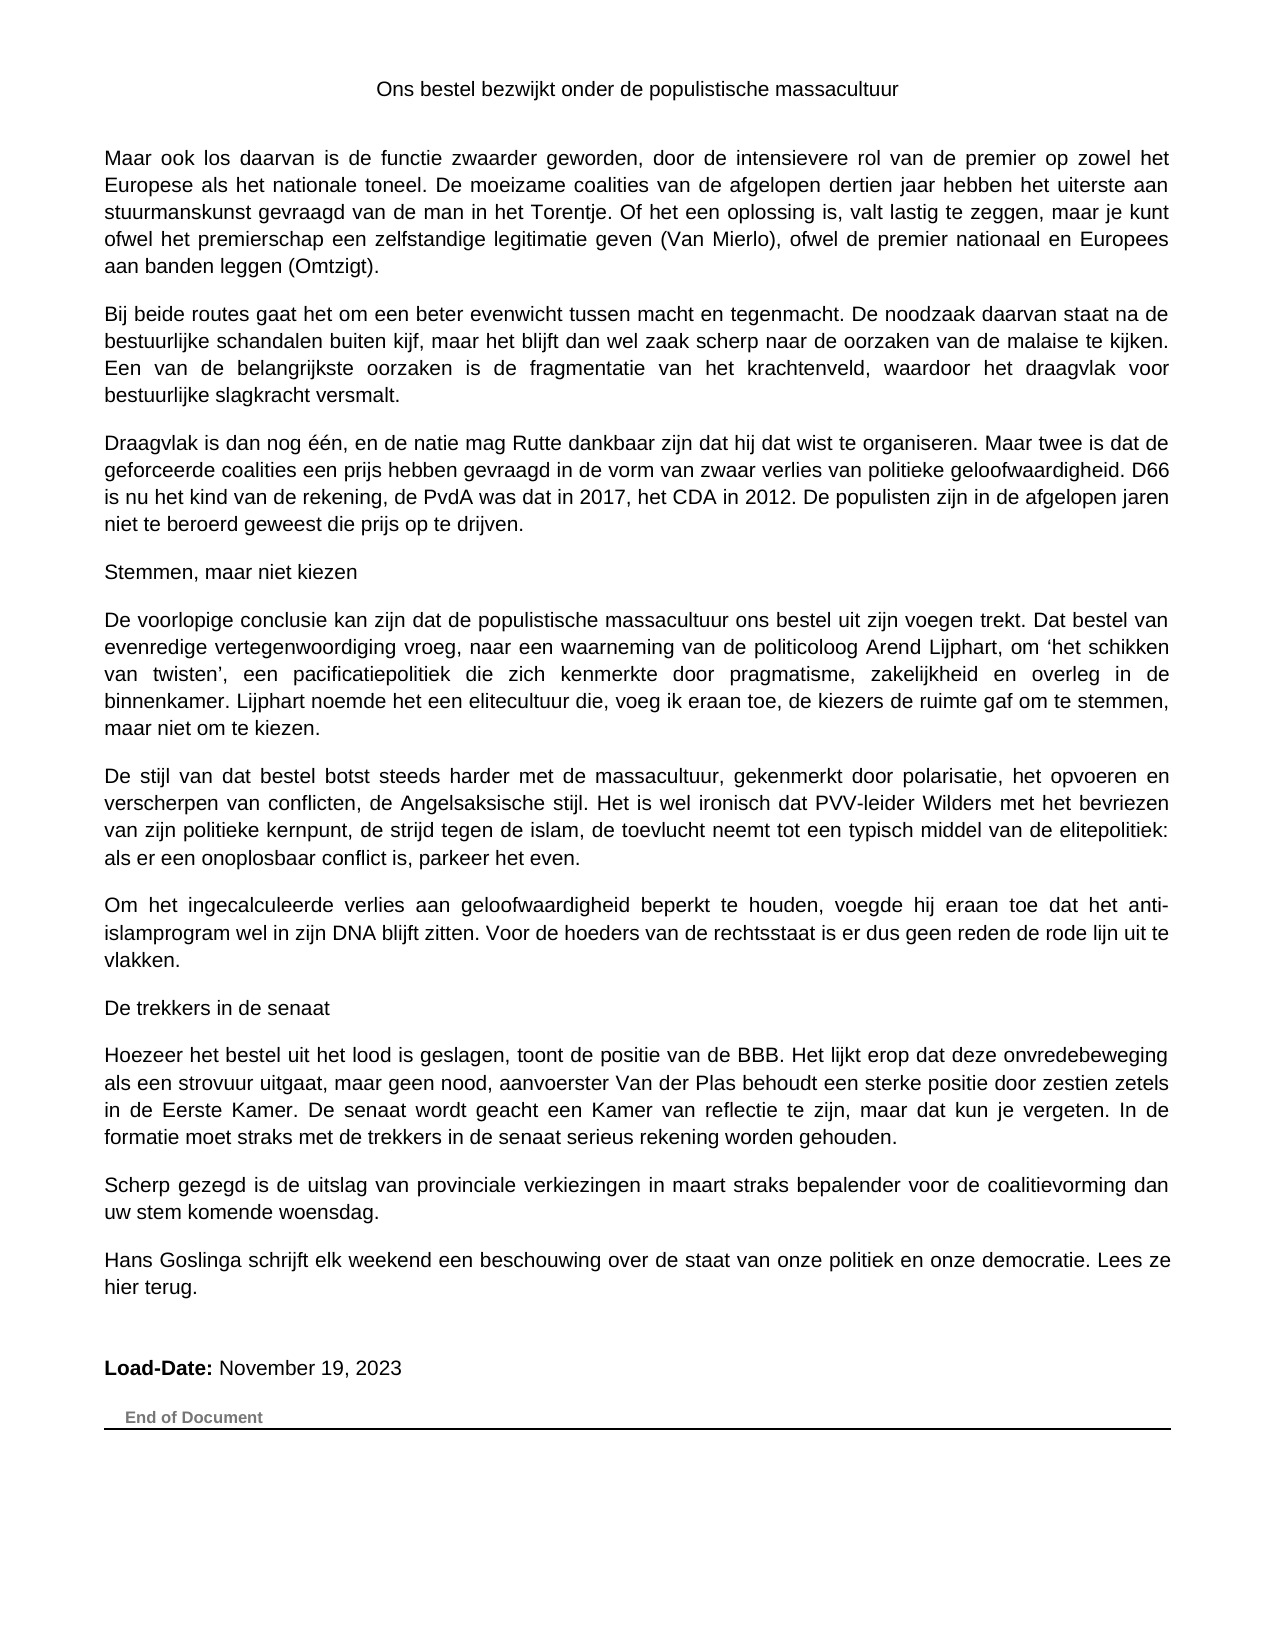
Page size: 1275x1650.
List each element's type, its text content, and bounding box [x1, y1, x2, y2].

text De voorlopige conclusie kan zijn dat de populistische massacultuur ons bestel uit zijn voegen trekt. Dat bestel van evenredige vertegenwoordiging vroeg, naar een waarneming van de politicoloog Arend Lijphart, om ‘het schikken van twisten’, een pacificatiepolitiek die zich kenmerkte door pragmatisme, zakelijkheid en overleg in de binnenkamer. Lijphart noemde het een elitecultuur die, voeg ik eraan toe, de kiezers de ruimte gaf om te stemmen, maar niet om te kiezen. [104, 605, 1171, 740]
text De trekkers in de senaat [104, 992, 1171, 1019]
text Stemmen, maar niet kiezen [104, 557, 1171, 584]
text De stijl van dat bestel botst steeds harder met de massacultuur, gekenmerkt door polarisatie, het opvoeren en verscherpen van conflicten, de Angelsaksische stijl. Het is wel ironisch dat PVV-leider Wilders met het bevriezen van zijn politieke kernpunt, de strijd tegen de islam, de toevlucht neemt tot een typisch middel van de elitepolitiek: als er een onoplosbaar conflict is, parkeer het even. [104, 761, 1171, 869]
text End of Document [125, 1408, 1171, 1427]
text Maar ook los daarvan is de functie zwaarder geworden, door de intensievere rol van de premier op zowel het Europese als het nationale toneel. De moeizame coalities van de afgelopen dertien jaar hebben het uiterste aan stuurmanskunst gevraagd van de man in het Torentje. Of het een oplossing is, valt lastig te zeggen, maar je kunt ofwel het premierschap een zelfstandige legitimatie geven (Van Mierlo), ofwel de premier nationaal en Europees aan banden leggen (Omtzigt). [104, 142, 1171, 278]
text Scherp gezegd is de uitslag van provinciale verkiezingen in maart straks bepalender voor de coalitievorming dan uw stem komende woensdag. [104, 1169, 1171, 1223]
text Hans Goslinga schrijft elk weekend een beschouwing over de staat van onze politiek en onze democratie. Lees ze hier terug. [104, 1244, 1171, 1298]
text Om het ingecalculeerde verlies aan geloofwaardigheid beperkt te houden, voegde hij eraan toe dat het anti-islamprogram wel in zijn DNA blijft zitten. Voor de hoeders van de rechtsstaat is er dus geen reden de rode lijn uit te vlakken. [104, 890, 1171, 971]
text Bij beide routes gaat het om een beter evenwicht tussen macht en tegenmacht. De noodzaak daarvan staat na de bestuurlijke schandalen buiten kijf, maar het blijft dan wel zaak scherp naar de oorzaken van de malaise te kijken. Een van de belangrijkste oorzaken is de fragmentatie van het krachtenveld, waardoor het draagvlak voor bestuurlijke slagkracht versmalt. [104, 298, 1171, 407]
text Load-Date: November 19, 2023 [104, 1323, 1171, 1379]
text Draagvlak is dan nog één, en de natie mag Rutte dankbaar zijn dat hij dat wist te organiseren. Maar twee is dat de geforceerde coalities een prijs hebben gevraagd in de vorm van zwaar verlies van politieke geloofwaardigheid. D66 is nu het kind van de rekening, de PvdA was dat in 2017, het CDA in 2012. De populisten zijn in de afgelopen jaren niet te beroerd geweest die prijs op te drijven. [104, 428, 1171, 536]
text Hoezeer het bestel uit het lood is geslagen, toont de positie van de BBB. Het lijkt erop dat deze onvredebeweging als een strovuur uitgaat, maar geen nood, aanvoerster Van der Plas behoudt een sterke positie door zestien zetels in de Eerste Kamer. De senaat wordt geacht een Kamer van reflectie te zijn, maar dat kun je vergeten. In de formatie moet straks met de trekkers in de senaat serieus rekening worden gehouden. [104, 1040, 1171, 1148]
